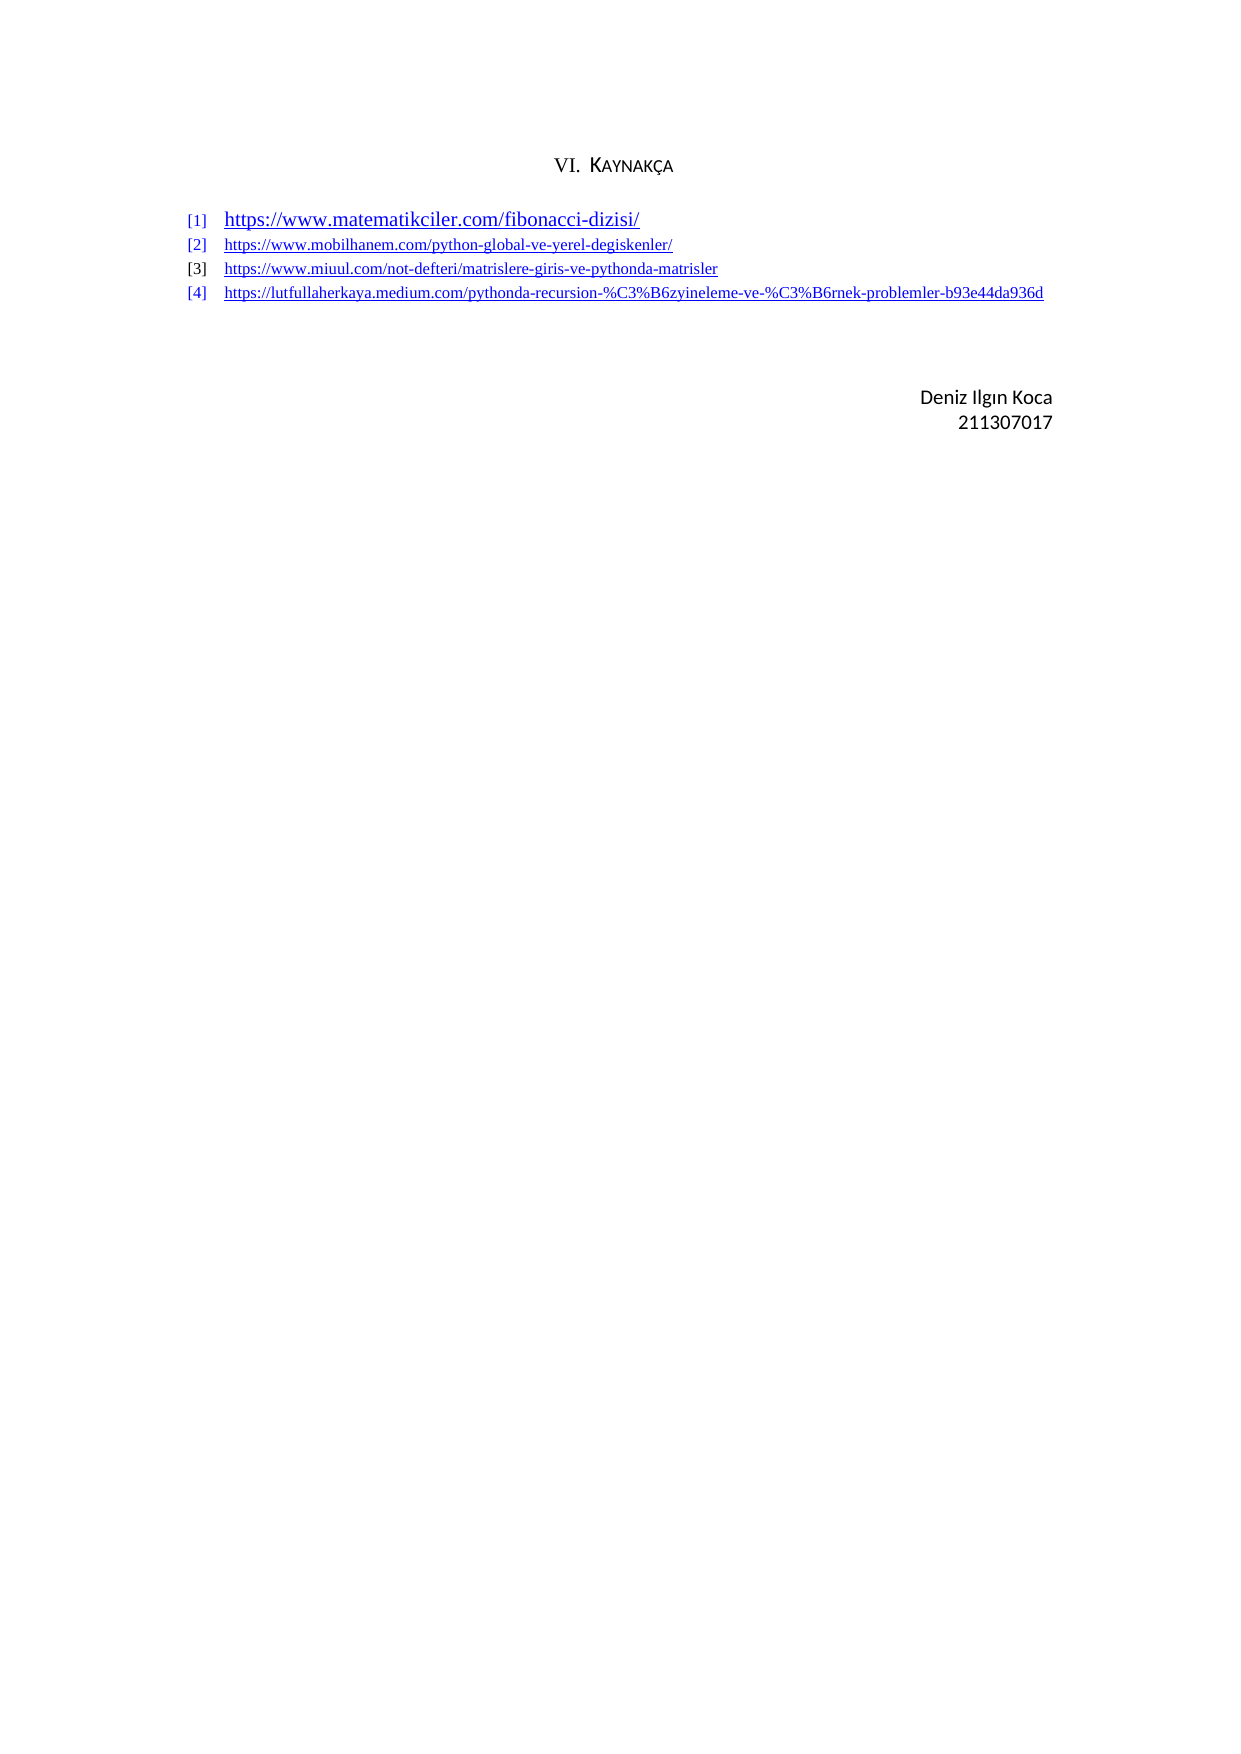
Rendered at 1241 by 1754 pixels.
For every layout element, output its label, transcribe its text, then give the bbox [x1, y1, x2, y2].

text https://www.matematikciler.com/fibonacci-dizisi/ [187, 212, 1053, 231]
text https://www.mobilhanem.com/python-global-ve-yerel-degiskenler/ [187, 236, 1053, 254]
list Deniz Ilgın Koca [187, 384, 1053, 409]
text https://www.miuul.com/not-defteri/matrislere-giris-ve-pythonda-matrisler [187, 260, 1053, 278]
subtitle Kaynakça [187, 150, 1053, 178]
text https://lutfullaherkaya.medium.com/pythonda-recursion-%C3%B6zyineleme-ve-%C3%B6rnek-problemler-b93e44da936d [187, 284, 1053, 302]
list 211307017 [187, 409, 1053, 435]
